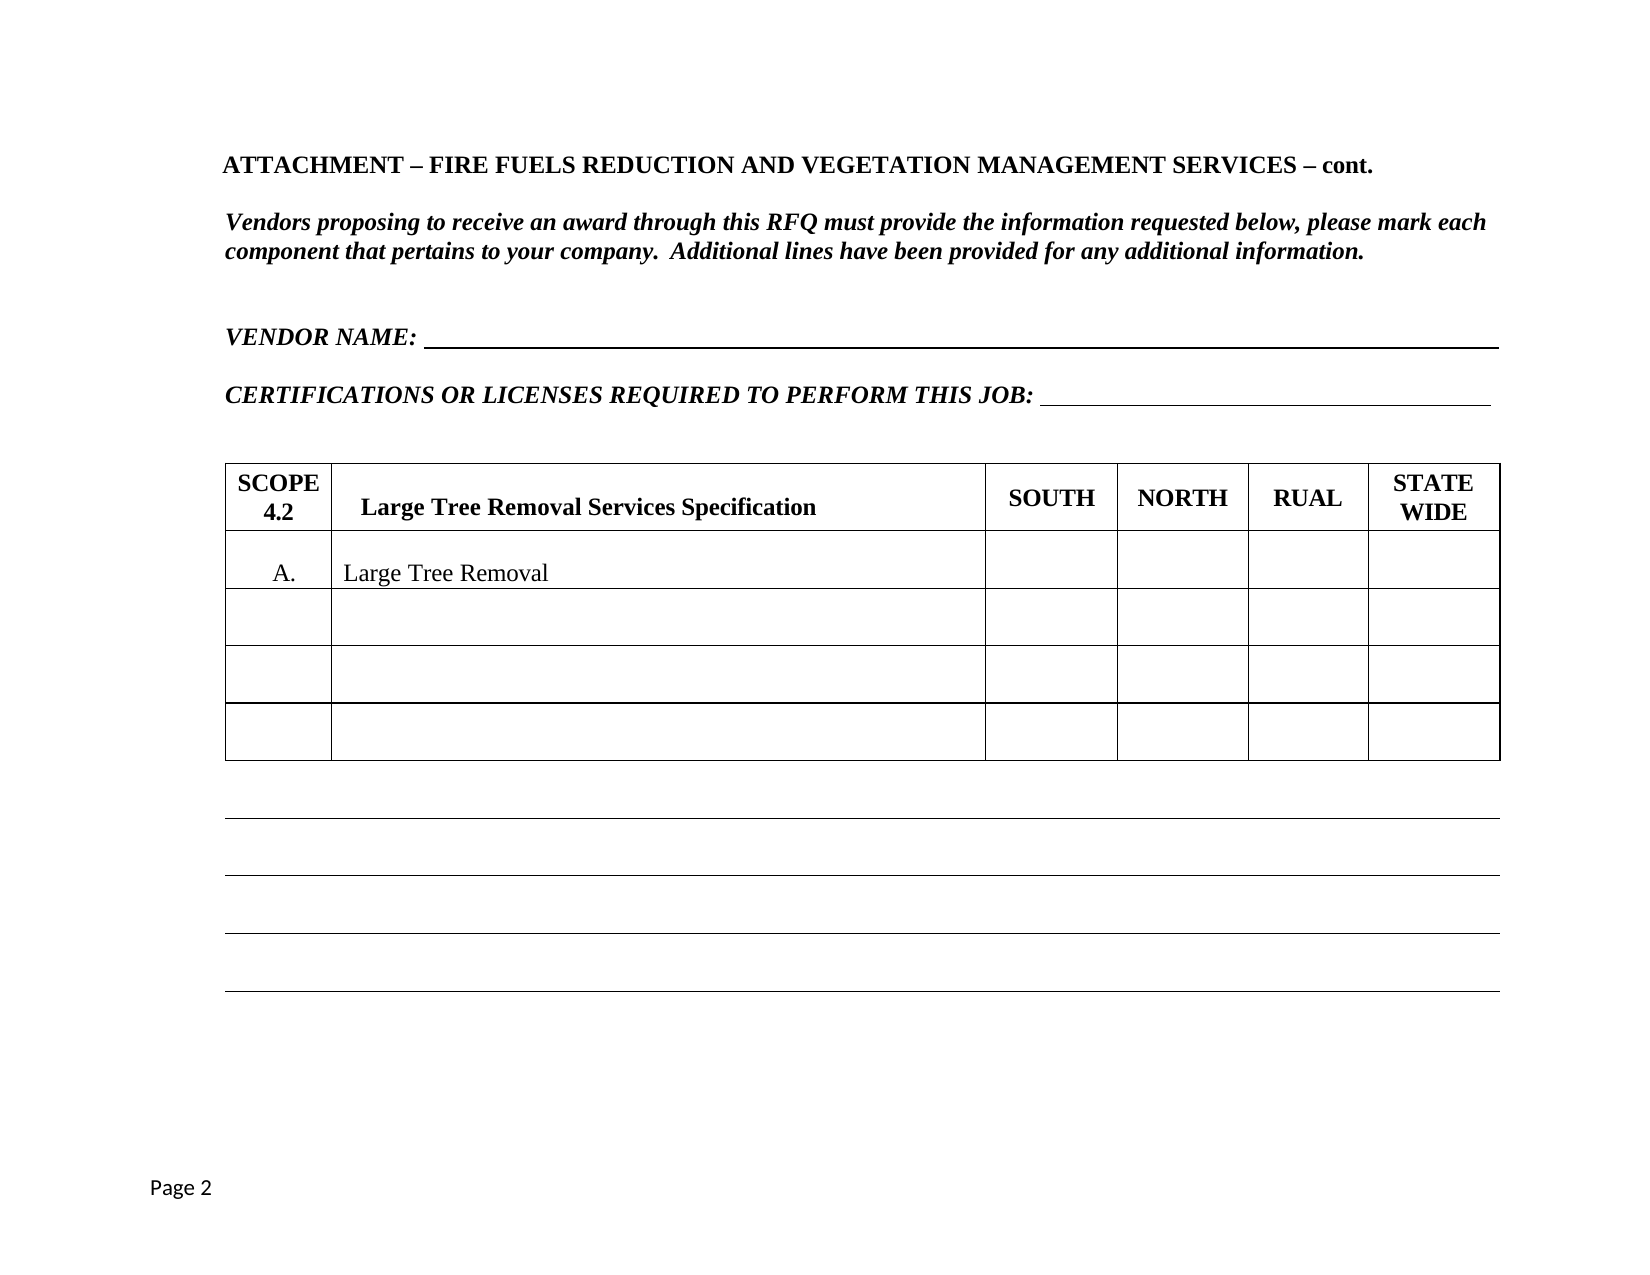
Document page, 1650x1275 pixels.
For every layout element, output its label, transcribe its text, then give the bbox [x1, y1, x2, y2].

table_header SOUTH [986, 464, 1117, 530]
table_cell [1249, 646, 1368, 702]
table_cell [1118, 646, 1248, 702]
table_cell [1369, 646, 1499, 702]
table_cell [226, 646, 331, 702]
table_cell [226, 589, 331, 645]
table_cell [986, 531, 1117, 587]
table_cell [1118, 704, 1248, 760]
table_cell Large Tree Removal [332, 531, 985, 587]
table_cell [1118, 531, 1248, 587]
table_header Large Tree Removal Services Specification [332, 464, 985, 530]
table_cell [986, 704, 1117, 760]
table_cell [1249, 704, 1368, 760]
text CERTIFICATIONS OR LICENSES REQUIRED TO PERFORM THIS JOB: [225, 380, 1521, 409]
table_cell [986, 589, 1117, 645]
text ATTACHMENT – FIRE FUELS REDUCTION AND VEGETATION MANAGEMENT SERVICES – cont. [222, 150, 1521, 179]
table_cell [332, 646, 985, 702]
table_cell [1369, 531, 1499, 587]
table_cell [1249, 531, 1368, 587]
table_cell [1369, 704, 1499, 760]
table_cell [332, 589, 985, 645]
table_header SCOPE 4.2 [226, 464, 331, 530]
table_cell [986, 646, 1117, 702]
table_cell [1118, 589, 1248, 645]
table_cell [1249, 589, 1368, 645]
text Vendors proposing to receive an award through this RFQ must provide the information requested below, please mark each component that pertains to your company. Additional lines have been provided for any additional information. [225, 207, 1521, 265]
table_cell [226, 704, 331, 760]
table_cell [1369, 589, 1499, 645]
table_cell A. [226, 531, 331, 587]
table_header NORTH [1118, 464, 1248, 530]
text VENDOR NAME: [225, 322, 1521, 351]
table_header STATE WIDE [1369, 464, 1499, 530]
table_header RUAL [1249, 464, 1368, 530]
table_cell [332, 704, 985, 760]
